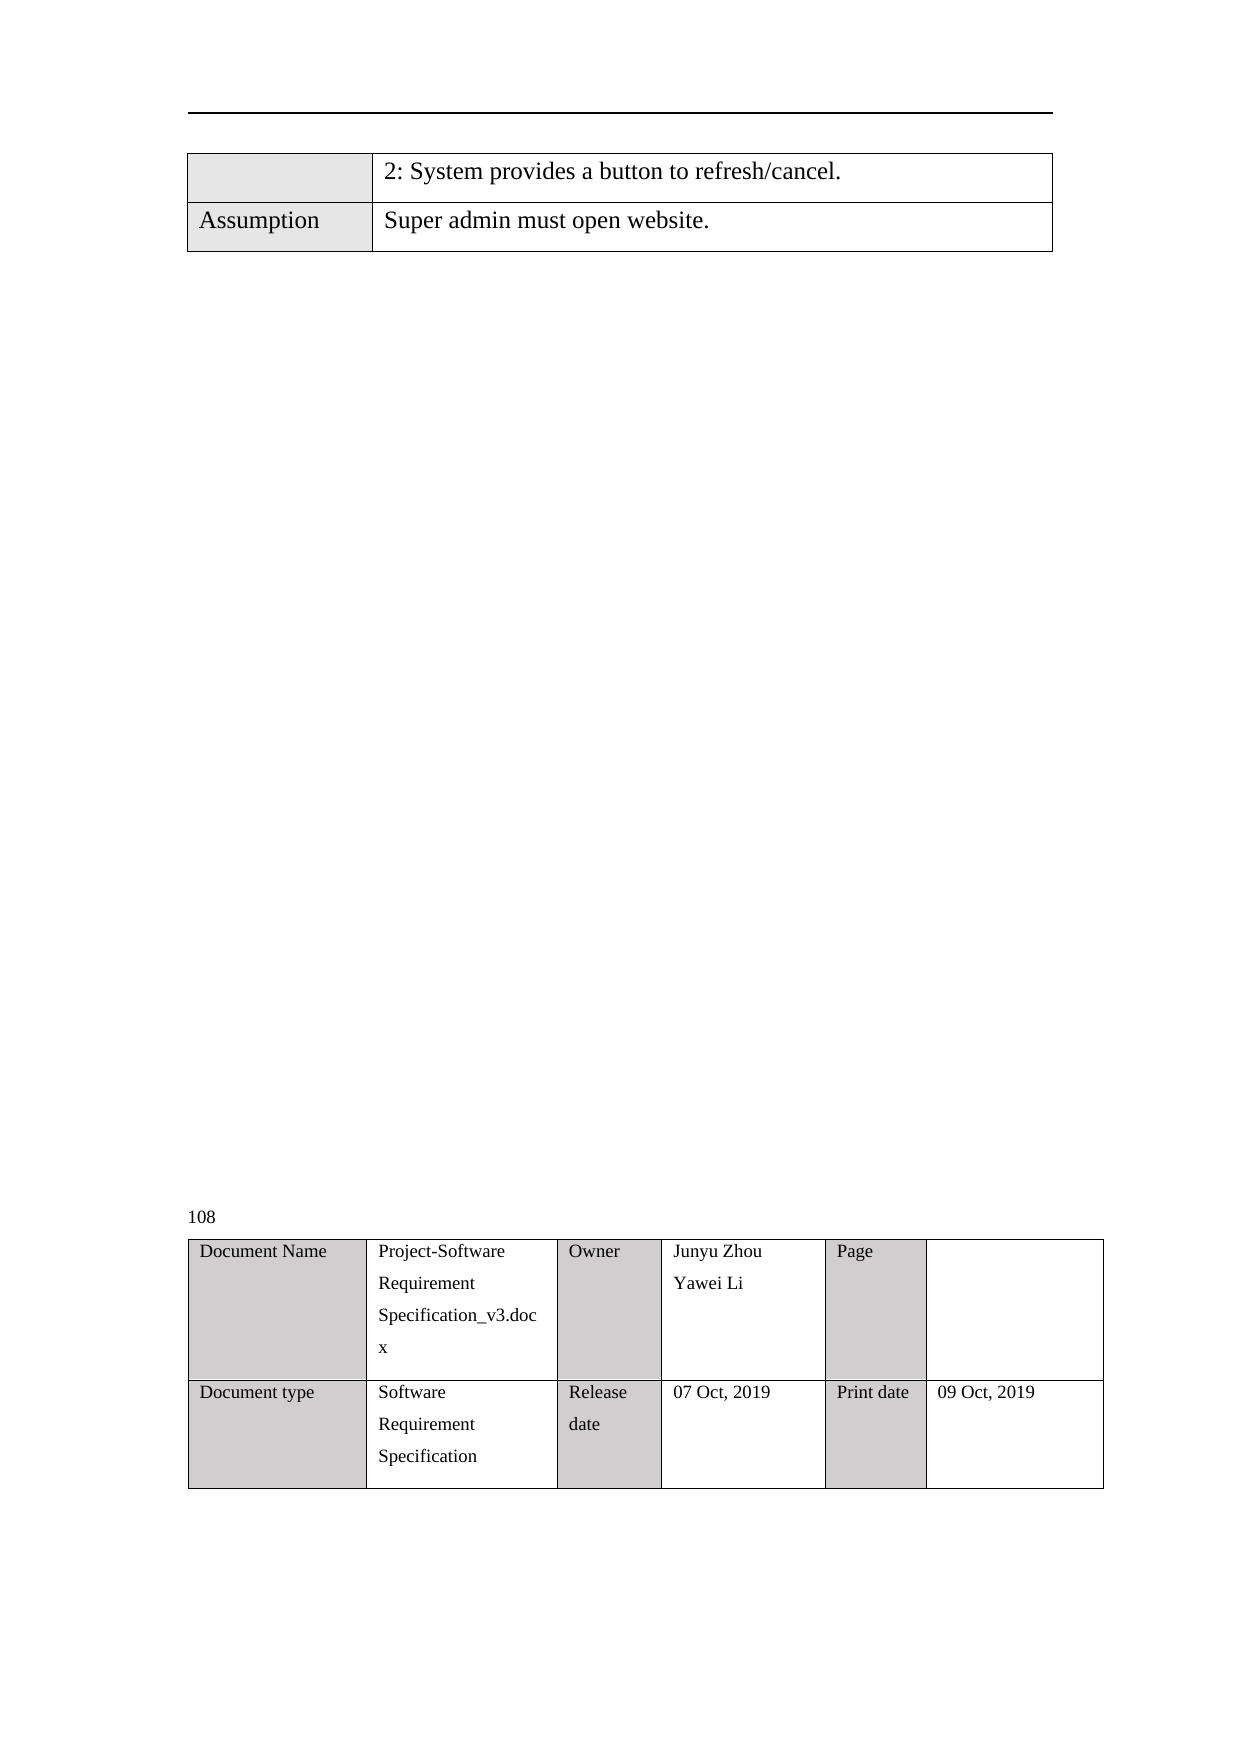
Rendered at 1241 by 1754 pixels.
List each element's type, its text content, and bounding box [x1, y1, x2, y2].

table_cell Super admin must open website. [373, 203, 1052, 251]
table_cell E1: Cannot connect to database. 1: Display: “Cannot connect to database.” 2: System provides a button to refresh/cancel. [373, 154, 1052, 202]
table_cell Exception [188, 154, 372, 202]
table_cell Assumption [188, 203, 372, 251]
